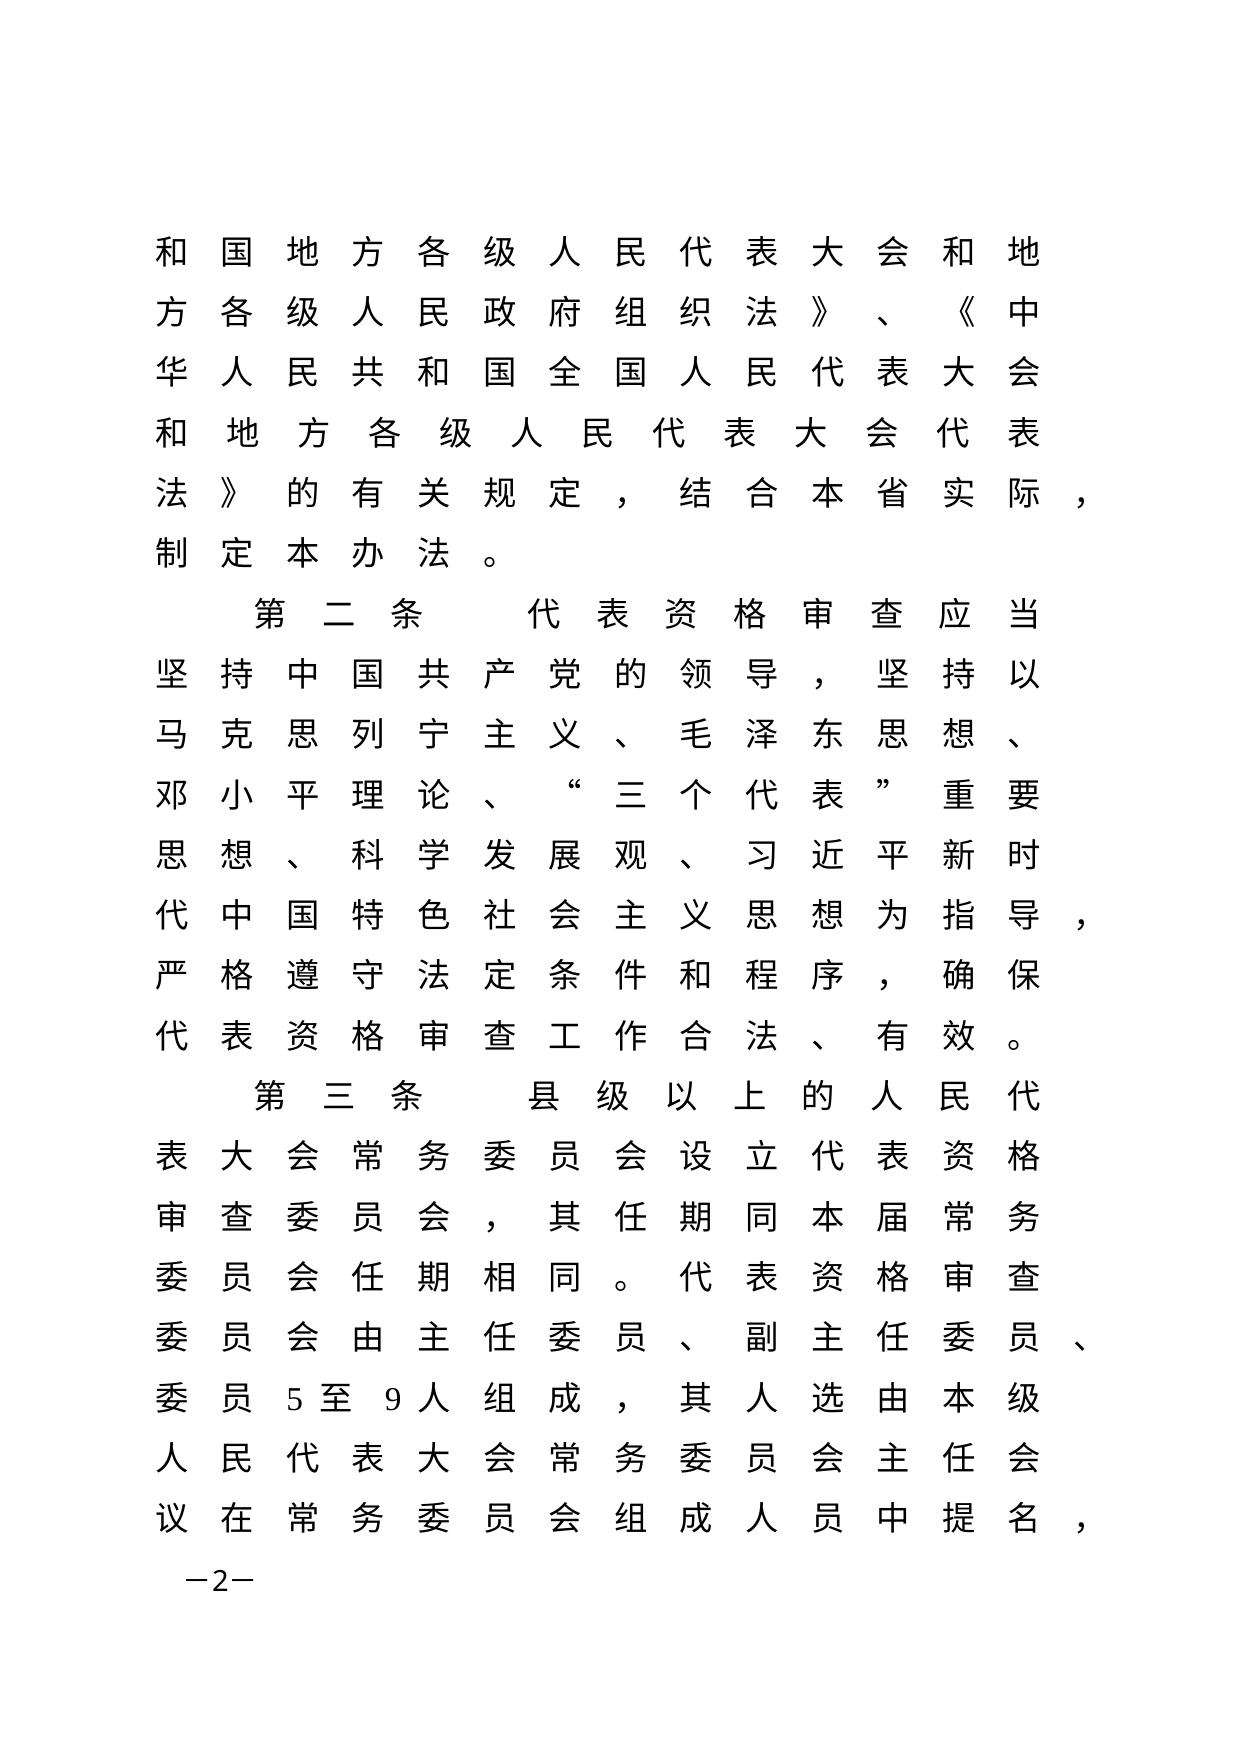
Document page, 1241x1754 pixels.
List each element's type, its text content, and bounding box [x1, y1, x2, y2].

text 第三条 县级以上的人民代表大会常务委员会设立代表资格审查委员会，其任期同本届常务委员会任期相同。代表资格审查委员会由主任委员、副主任委员、委员5至9人组成，其人选由本级人民代表大会常务委员会主任会议在常务委员会组成人员中提名，由常务委员会任免。 [155, 1064, 1073, 1546]
text 第一条 为依法审查代表资格，根据《中华人民共和国全国人民代表大会和地方各级人民代表大会选举法》、《中华人民共和国地方各级人民代表大会和地方各级人民政府组织法》、《中华人民共和国全国人民代表大会和地方各级人民代表大会代表法》的有关规定，结合本省实际，制定本办法。 [155, 219, 1073, 581]
text 第二条 代表资格审查应当坚持中国共产党的领导，坚持以马克思列宁主义、毛泽东思想、邓小平理论、“三个代表”重要思想、科学发展观、习近平新时代中国特色社会主义思想为指导，严格遵守法定条件和程序，确保代表资格审查工作合法、有效。 [155, 581, 1073, 1064]
